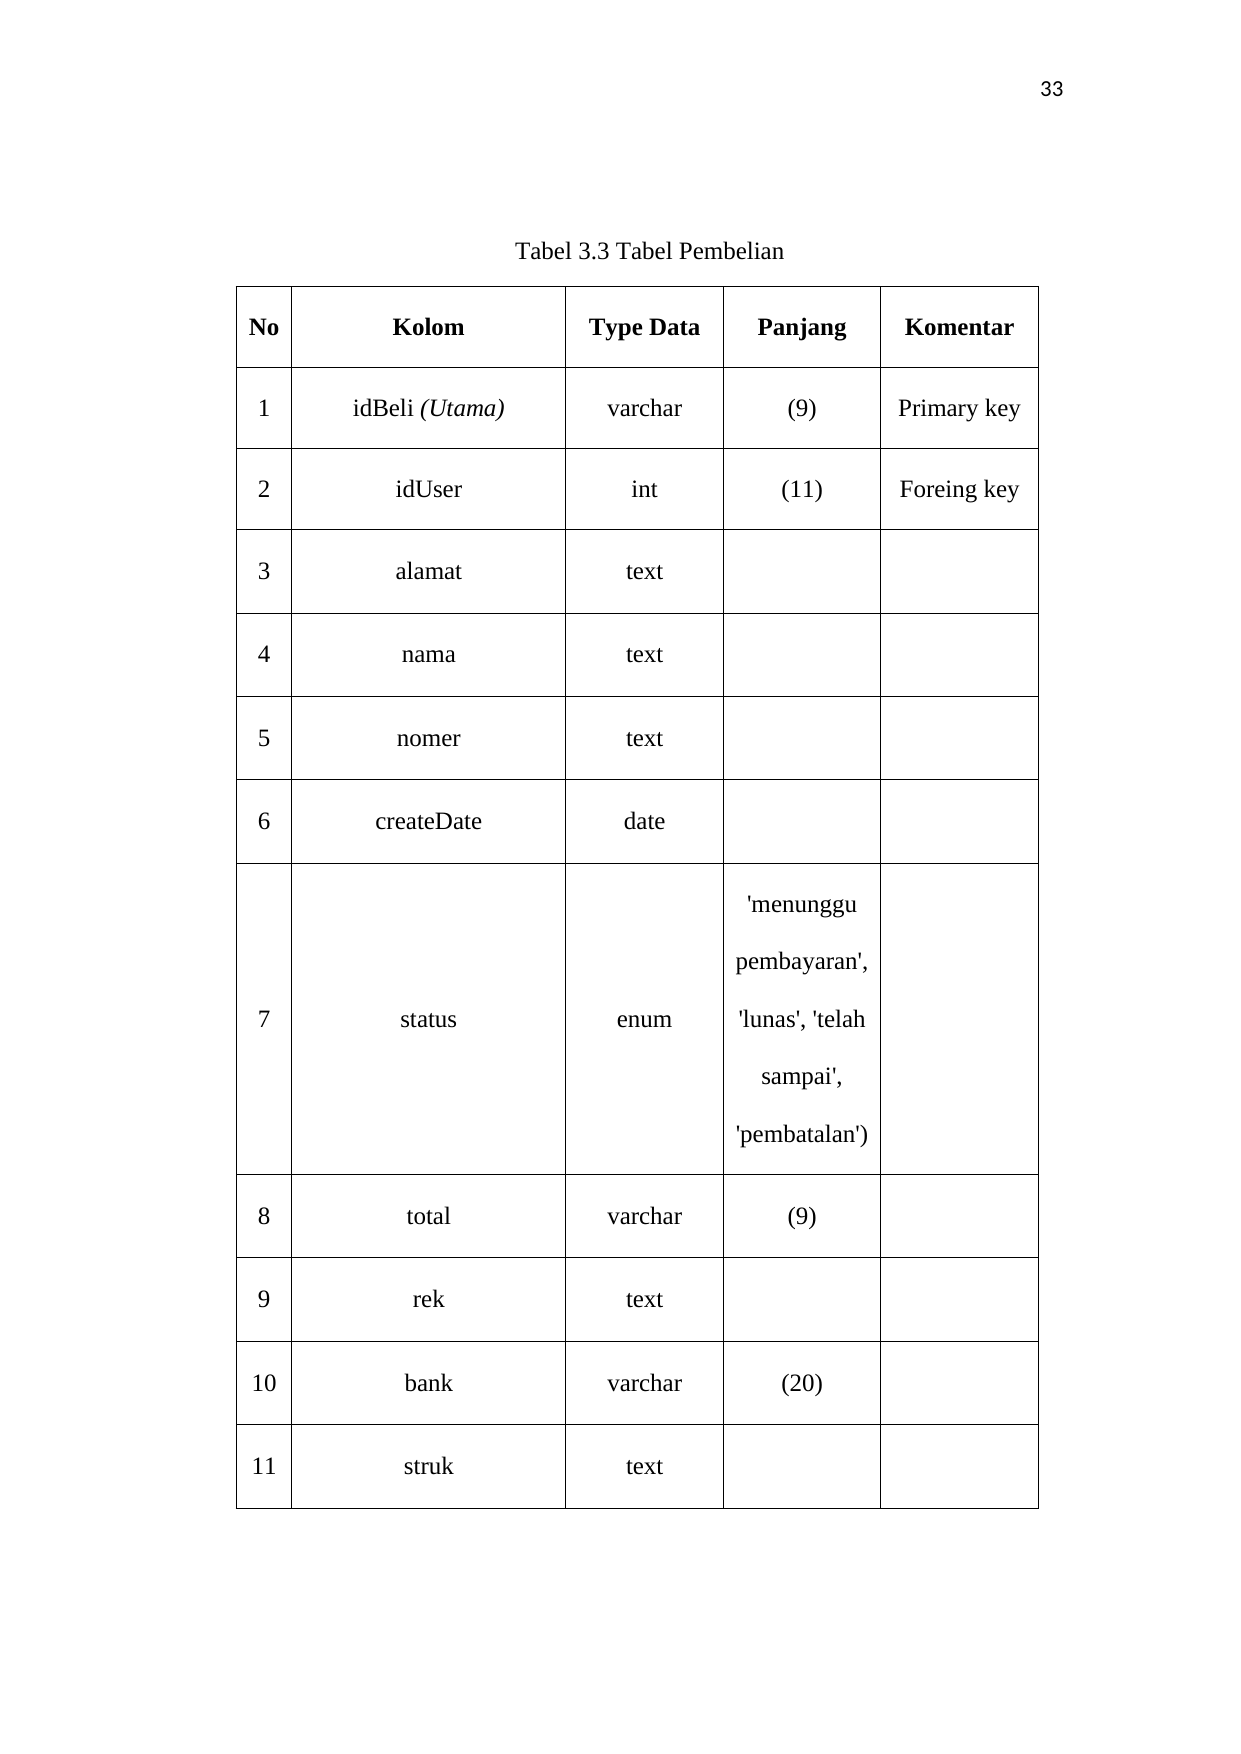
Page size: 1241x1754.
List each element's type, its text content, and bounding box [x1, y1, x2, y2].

table_cell [881, 1175, 1038, 1257]
table_cell [724, 1258, 880, 1341]
table_cell 11 [237, 1425, 291, 1507]
table_cell 2 [237, 449, 291, 529]
table_header No [237, 287, 291, 367]
table_cell 8 [237, 1175, 291, 1257]
table_cell struk [292, 1425, 565, 1507]
table_cell Foreing key [881, 449, 1038, 529]
table_header Komentar [881, 287, 1038, 367]
table_cell Primary key [881, 368, 1038, 448]
table_cell date [566, 780, 723, 863]
table_header Panjang [724, 287, 880, 367]
table_cell alamat [292, 530, 565, 612]
table_cell 4 [237, 614, 291, 696]
table_header Kolom [292, 287, 565, 367]
table_cell rek [292, 1258, 565, 1341]
table_cell int [566, 449, 723, 529]
table_cell idUser [292, 449, 565, 529]
table_header Type Data [566, 287, 723, 367]
table_cell status [292, 864, 565, 1174]
table_cell idBeli (Utama) [292, 368, 565, 448]
table_cell text [566, 614, 723, 696]
table_cell 10 [237, 1342, 291, 1424]
table_cell 7 [237, 864, 291, 1174]
table_cell [881, 697, 1038, 779]
table_cell 5 [237, 697, 291, 779]
table_cell [881, 530, 1038, 612]
table_cell [724, 780, 880, 863]
table_cell [881, 780, 1038, 863]
table_cell text [566, 697, 723, 779]
table_cell (20) [724, 1342, 880, 1424]
table_cell text [566, 530, 723, 612]
table_cell [724, 1425, 880, 1507]
table_cell [881, 1258, 1038, 1341]
table_cell 6 [237, 780, 291, 863]
table_cell 9 [237, 1258, 291, 1341]
table_cell [881, 1342, 1038, 1424]
table_cell [724, 530, 880, 612]
table_cell varchar [566, 1175, 723, 1257]
table_cell [881, 614, 1038, 696]
table_cell createDate [292, 780, 565, 863]
table_cell (9) [724, 1175, 880, 1257]
table_cell bank [292, 1342, 565, 1424]
table_cell text [566, 1258, 723, 1341]
table_cell 1 [237, 368, 291, 448]
table_cell text [566, 1425, 723, 1507]
table_cell varchar [566, 368, 723, 448]
table_cell (11) [724, 449, 880, 529]
table_cell varchar [566, 1342, 723, 1424]
table_cell [724, 697, 880, 779]
table_cell total [292, 1175, 565, 1257]
table_cell nomer [292, 697, 565, 779]
table_cell nama [292, 614, 565, 696]
table_cell enum [566, 864, 723, 1174]
table_cell 'menunggu pembayaran', 'lunas', 'telah sampai', 'pembatalan') [724, 864, 880, 1174]
text Tabel 3.3 Tabel Pembelian [236, 236, 1063, 265]
table_cell 3 [237, 530, 291, 612]
table_cell [881, 1425, 1038, 1507]
table_cell (9) [724, 368, 880, 448]
table_cell [724, 614, 880, 696]
table_cell [881, 864, 1038, 1174]
